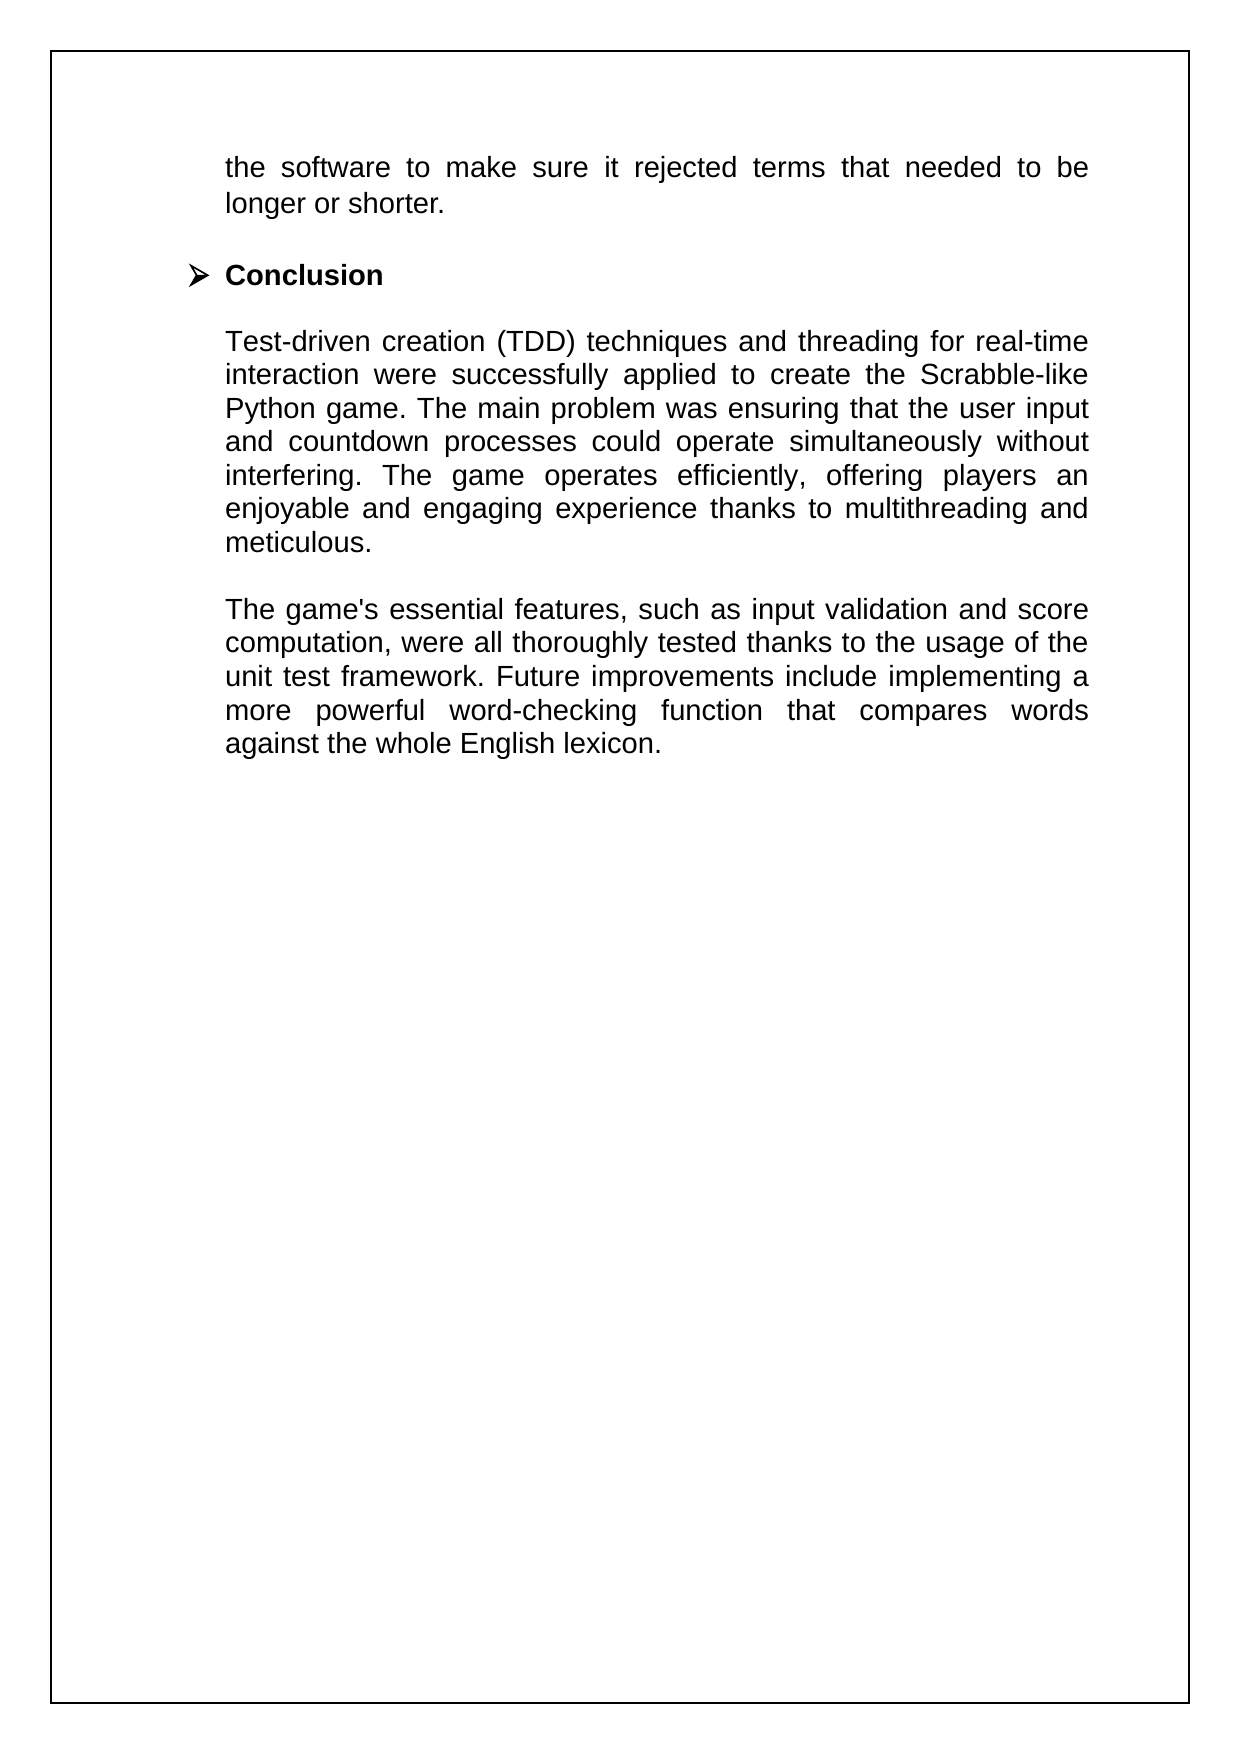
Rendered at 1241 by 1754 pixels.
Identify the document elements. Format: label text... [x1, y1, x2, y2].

list Conclusion [187, 258, 1090, 292]
list Test-driven creation (TDD) techniques and threading for real-time interaction were successfully applied to create the Scrabble-like Python game. The main problem was ensuring that the user input and countdown processes could operate simultaneously without interfering. The game operates efficiently, offering players an enjoyable and engaging experience thanks to multithreading and meticulous. The game's essential features, such as input validation and score computation, were all thoroughly tested thanks to the usage of the unit test framework. Future improvements include implementing a more powerful word-checking function that compares words against the whole English lexicon. [225, 323, 1090, 759]
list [225, 150, 1090, 220]
